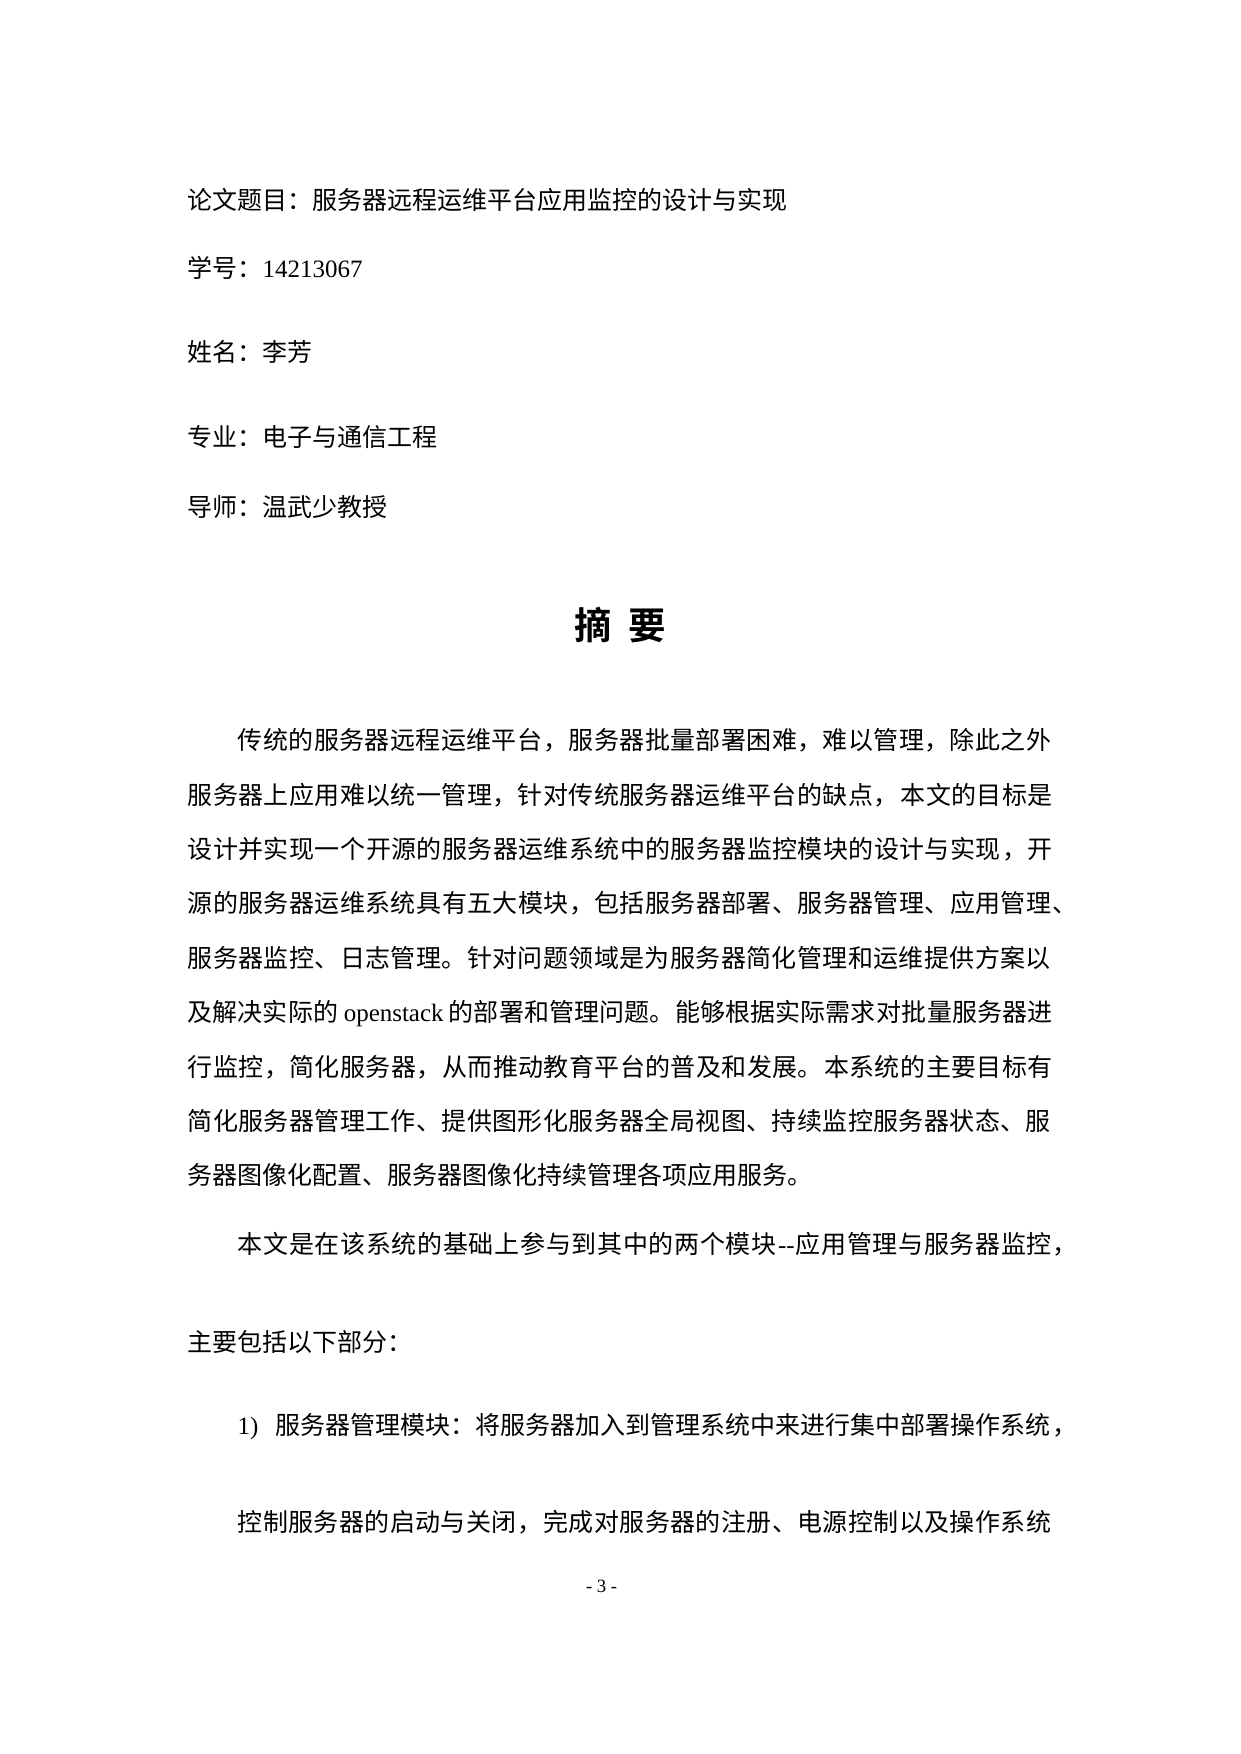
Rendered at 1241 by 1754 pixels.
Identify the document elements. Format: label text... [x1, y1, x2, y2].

text 论文题目：服务器远程运维平台应用监控的设计与实现 [187, 180, 1053, 216]
text 学号：14213067 [187, 234, 1053, 299]
list 本文是在该系统的基础上参与到其中的两个模块--应用管理与服务器监控，主要包括以下部分： [187, 1210, 1053, 1373]
text 姓名：李芳 [187, 318, 1053, 383]
subtitle 摘 要 [187, 591, 1053, 656]
text 专业：电子与通信工程 [187, 417, 1053, 453]
text 导师：温武少教授 [187, 488, 1053, 524]
text 传统的服务器远程运维平台，服务器批量部署困难，难以管理，除此之外服务器上应用难以统一管理，针对传统服务器运维平台的缺点，本文的目标是设计并实现一个开源的服务器运维系统中的服务器监控模块的设计与实现，开源的服务器运维系统具有五大模块，包括服务器部署、服务器管理、应用管理、服务器监控、日志管理。针对问题领域是为服务器简化管理和运维提供方案以及解决实际的openstack的部署和管理问题。能够根据实际需求对批量服务器进行监控，简化服务器，从而推动教育平台的普及和发展。本系统的主要目标有简化服务器管理工作、提供图形化服务器全局视图、持续监控服务器状态、服务器图像化配置、服务器图像化持续管理各项应用服务。 [187, 721, 1053, 1192]
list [237, 1391, 1053, 1553]
